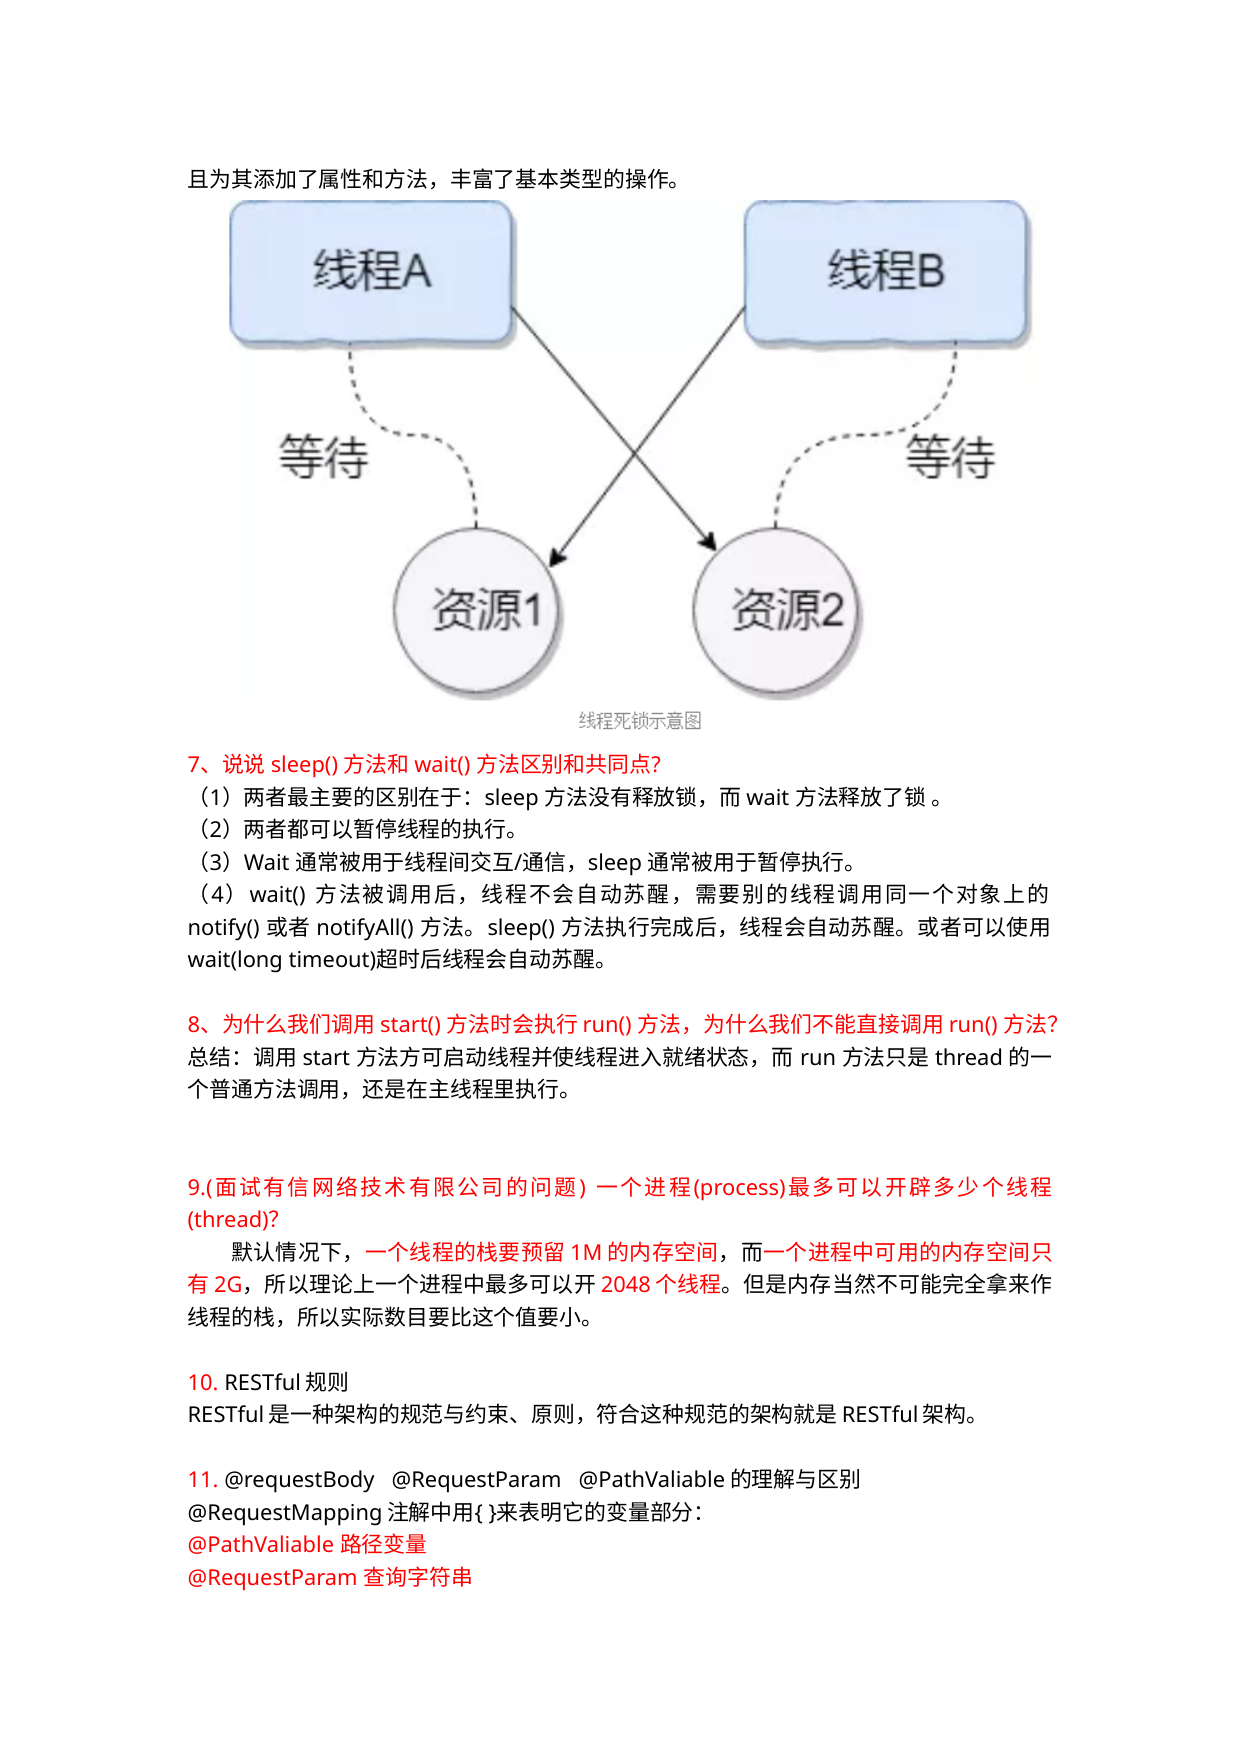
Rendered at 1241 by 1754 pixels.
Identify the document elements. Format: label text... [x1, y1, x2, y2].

text 总结：调用 start 方法方可启动线程并使线程进入就绪状态，而 run 方法只是 thread 的一个普通方法调用，还是在主线程里执行。 [187, 1039, 1053, 1104]
text （1）两者最主要的区别在于：sleep 方法没有释放锁，而 wait 方法释放了锁 。 [187, 779, 1053, 812]
text （3）Wait 通常被用于线程间交互/通信，sleep 通常被用于暂停执行。 [187, 844, 1053, 877]
text 默认情况下，一个线程的栈要预留1M的内存空间，而一个进程中可用的内存空间只有2G，所以理论上一个进程中最多可以开2048个线程。但是内存当然不可能完全拿来作线程的栈，所以实际数目要比这个值要小。 [187, 1234, 1053, 1332]
text @RequestMapping注解中用{ }来表明它的变量部分： [187, 1494, 1053, 1527]
text 9.(面试有信网络技术有限公司的问题) 一个进程(process)最多可以开辟多少个线程(thread)？ [187, 1169, 1053, 1234]
text @RequestParam 查询字符串 [187, 1559, 1053, 1592]
text 7、说说 sleep() 方法和 wait() 方法区别和共同点? [187, 747, 1053, 779]
text 10. RESTful规则 [187, 1364, 1053, 1397]
text 8、为什么我们调用 start() 方法时会执行 run() 方法，为什么我们不能直接调用 run() 方法？ [187, 1007, 1053, 1039]
text RESTful是一种架构的规范与约束、原则，符合这种规范的架构就是RESTful架构。 [187, 1397, 1053, 1429]
text @PathValiable 路径变量 [187, 1527, 1053, 1559]
text （2）两者都可以暂停线程的执行。 [187, 812, 1053, 844]
text 11. @requestBody @RequestParam @PathValiable的理解与区别 [187, 1462, 1053, 1494]
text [187, 162, 1053, 194]
text （4）wait() 方法被调用后，线程不会自动苏醒，需要别的线程调用同一个对象上的 notify() 或者 notifyAll() 方法。sleep() 方法执行完成后，线程会自动苏醒。或者可以使用 wait(long timeout)超时后线程会自动苏醒。 [187, 877, 1053, 974]
